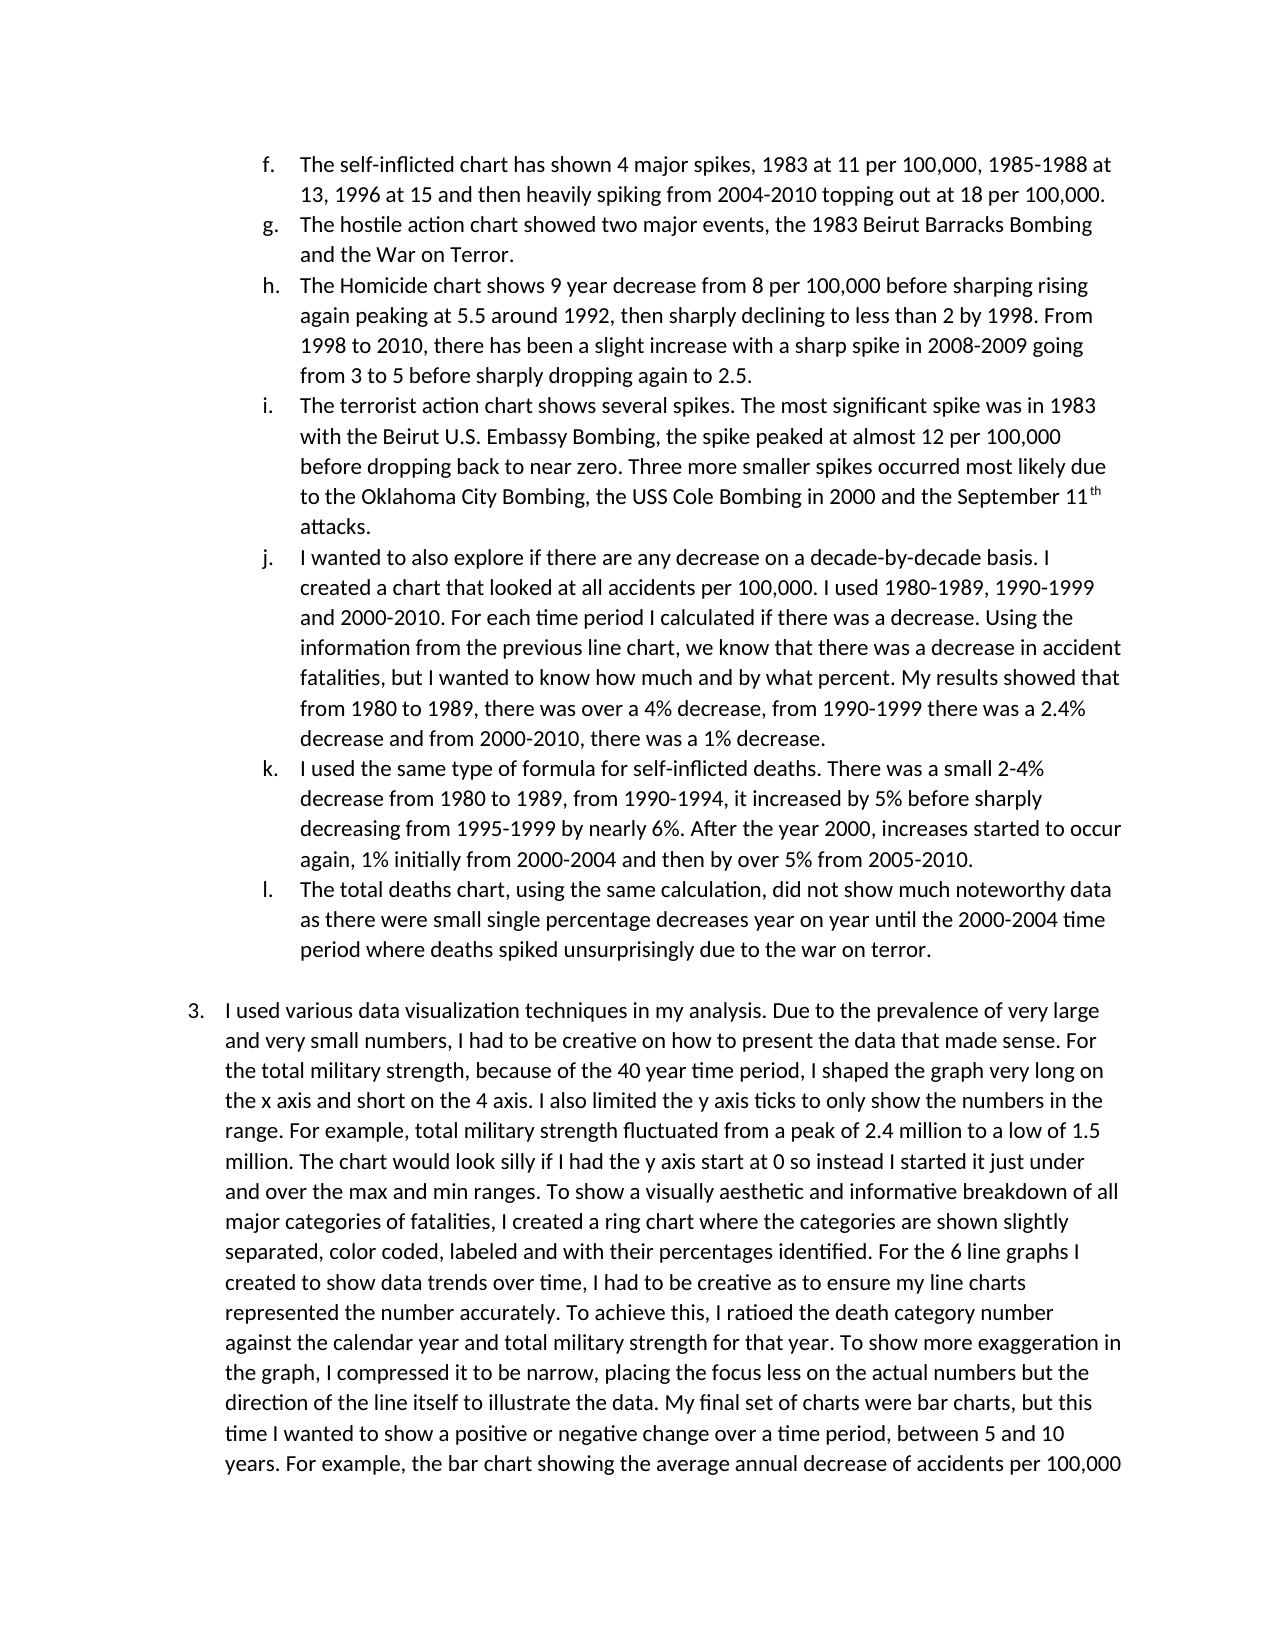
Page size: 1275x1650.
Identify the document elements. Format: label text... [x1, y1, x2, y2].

list The terrorist action chart shows several spikes. The most significant spike was in 1983 with the Beirut U.S. Embassy Bombing, the spike peaked at almost 12 per 100,000 before dropping back to near zero. Three more smaller spikes occurred most likely due to the Oklahoma City Bombing, the USS Cole Bombing in 2000 and the September 11th attacks. [262, 392, 1125, 541]
list The Homicide chart shows 9 year decrease from 8 per 100,000 before sharping rising again peaking at 5.5 around 1992, then sharply declining to less than 2 by 1998. From 1998 to 2010, there has been a slight increase with a sharp spike in 2008-2009 going from 3 to 5 before sharply dropping again to 2.5. [262, 271, 1125, 389]
list I wanted to also explore if there are any decrease on a decade-by-decade basis. I created a chart that looked at all accidents per 100,000. I used 1980-1989, 1990-1999 and 2000-2010. For each time period I calculated if there was a decrease. Using the information from the previous line chart, we know that there was a decrease in accident fatalities, but I wanted to know how much and by what percent. My results showed that from 1980 to 1989, there was over a 4% decrease, from 1990-1999 there was a 2.4% decrease and from 2000-2010, there was a 1% decrease. [262, 543, 1125, 752]
list The hostile action chart showed two major events, the 1983 Beirut Barracks Bombing and the War on Terror. [262, 210, 1125, 269]
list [187, 996, 1125, 1477]
list I used the same type of formula for self-inflicted deaths. There was a small 2-4% decrease from 1980 to 1989, from 1990-1994, it increased by 5% before sharply decreasing from 1995-1999 by nearly 6%. After the year 2000, increases started to occur again, 1% initially from 2000-2004 and then by over 5% from 2005-2010. [262, 754, 1125, 873]
list The self-inflicted chart has shown 4 major spikes, 1983 at 11 per 100,000, 1985-1988 at 13, 1996 at 15 and then heavily spiking from 2004-2010 topping out at 18 per 100,000. [262, 150, 1125, 208]
list The total deaths chart, using the same calculation, did not show much noteworthy data as there were small single percentage decreases year on year until the 2000-2004 time period where deaths spiked unsurprisingly due to the war on terror. [262, 875, 1125, 963]
